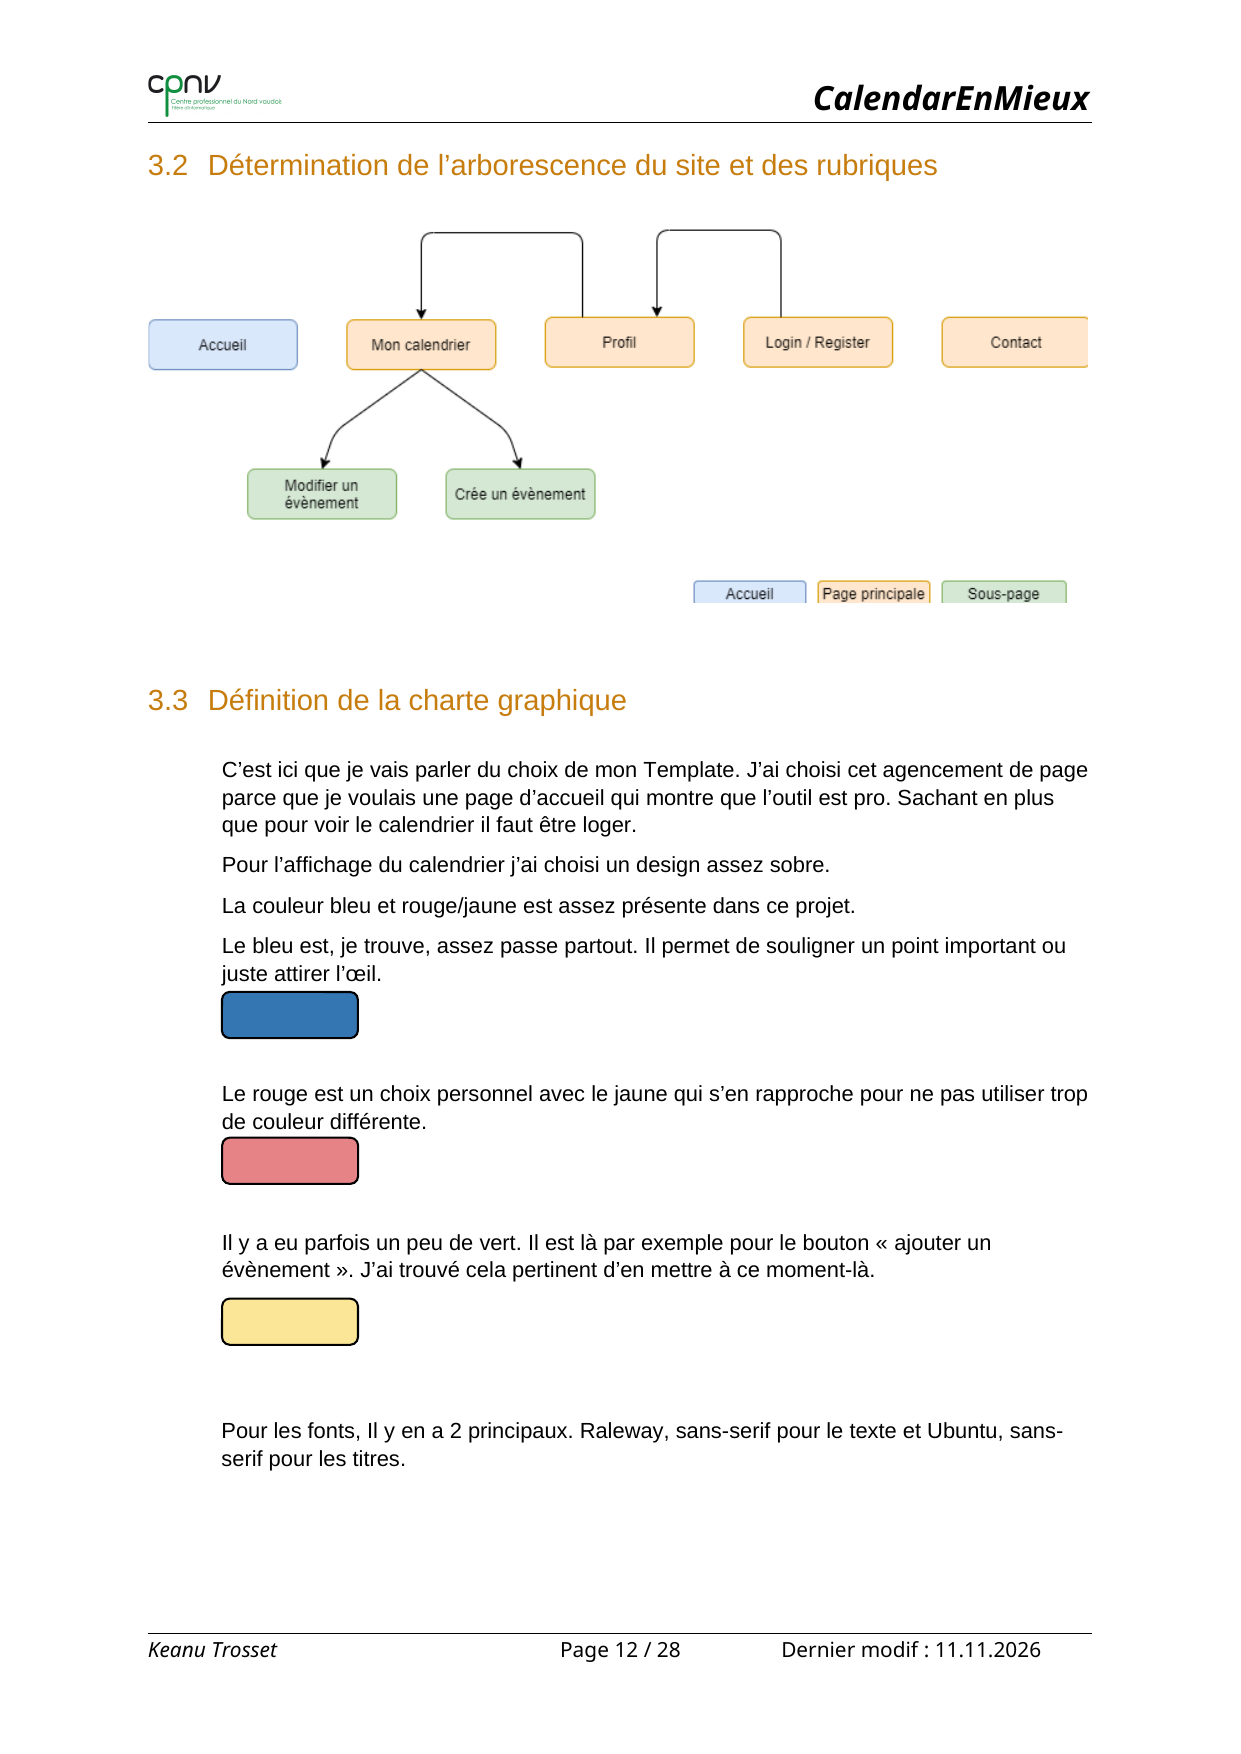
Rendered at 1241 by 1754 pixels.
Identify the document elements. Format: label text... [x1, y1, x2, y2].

text Il y a eu parfois un peu de vert. Il est là par exemple pour le bouton « ajouter un évènement ». J’ai trouvé cela pertinent d’en mettre à ce moment-là. [222, 1229, 1092, 1282]
picture [148, 222, 1088, 603]
text C’est ici que je vais parler du choix de mon Template. J’ai choisi cet agencement de page parce que je voulais une page d’accueil qui montre que l’outil est pro. Sachant en plus que pour voir le calendrier il faut être loger. [222, 757, 1092, 837]
text Pour l’affichage du calendrier j’ai choisi un design assez sobre. [222, 852, 1092, 877]
picture [148, 75, 282, 117]
text Le rouge est un choix personnel avec le jaune qui s’en rapproche pour ne pas utiliser trop de couleur différente. [222, 1081, 1092, 1134]
text Le bleu est, je trouve, assez passe partout. Il permet de souligner un point important ou juste attirer l’œil. [222, 933, 1092, 986]
text Pour les fonts, Il y en a 2 principaux. Raleway, sans-serif pour le texte et Ubuntu, sans-serif pour les titres. [221, 1418, 1092, 1471]
subtitle Définition de la charte graphique [148, 683, 1092, 716]
subtitle Détermination de l’arborescence du site et des rubriques [148, 148, 1092, 181]
text La couleur bleu et rouge/jaune est assez présente dans ce projet. [222, 892, 1092, 918]
